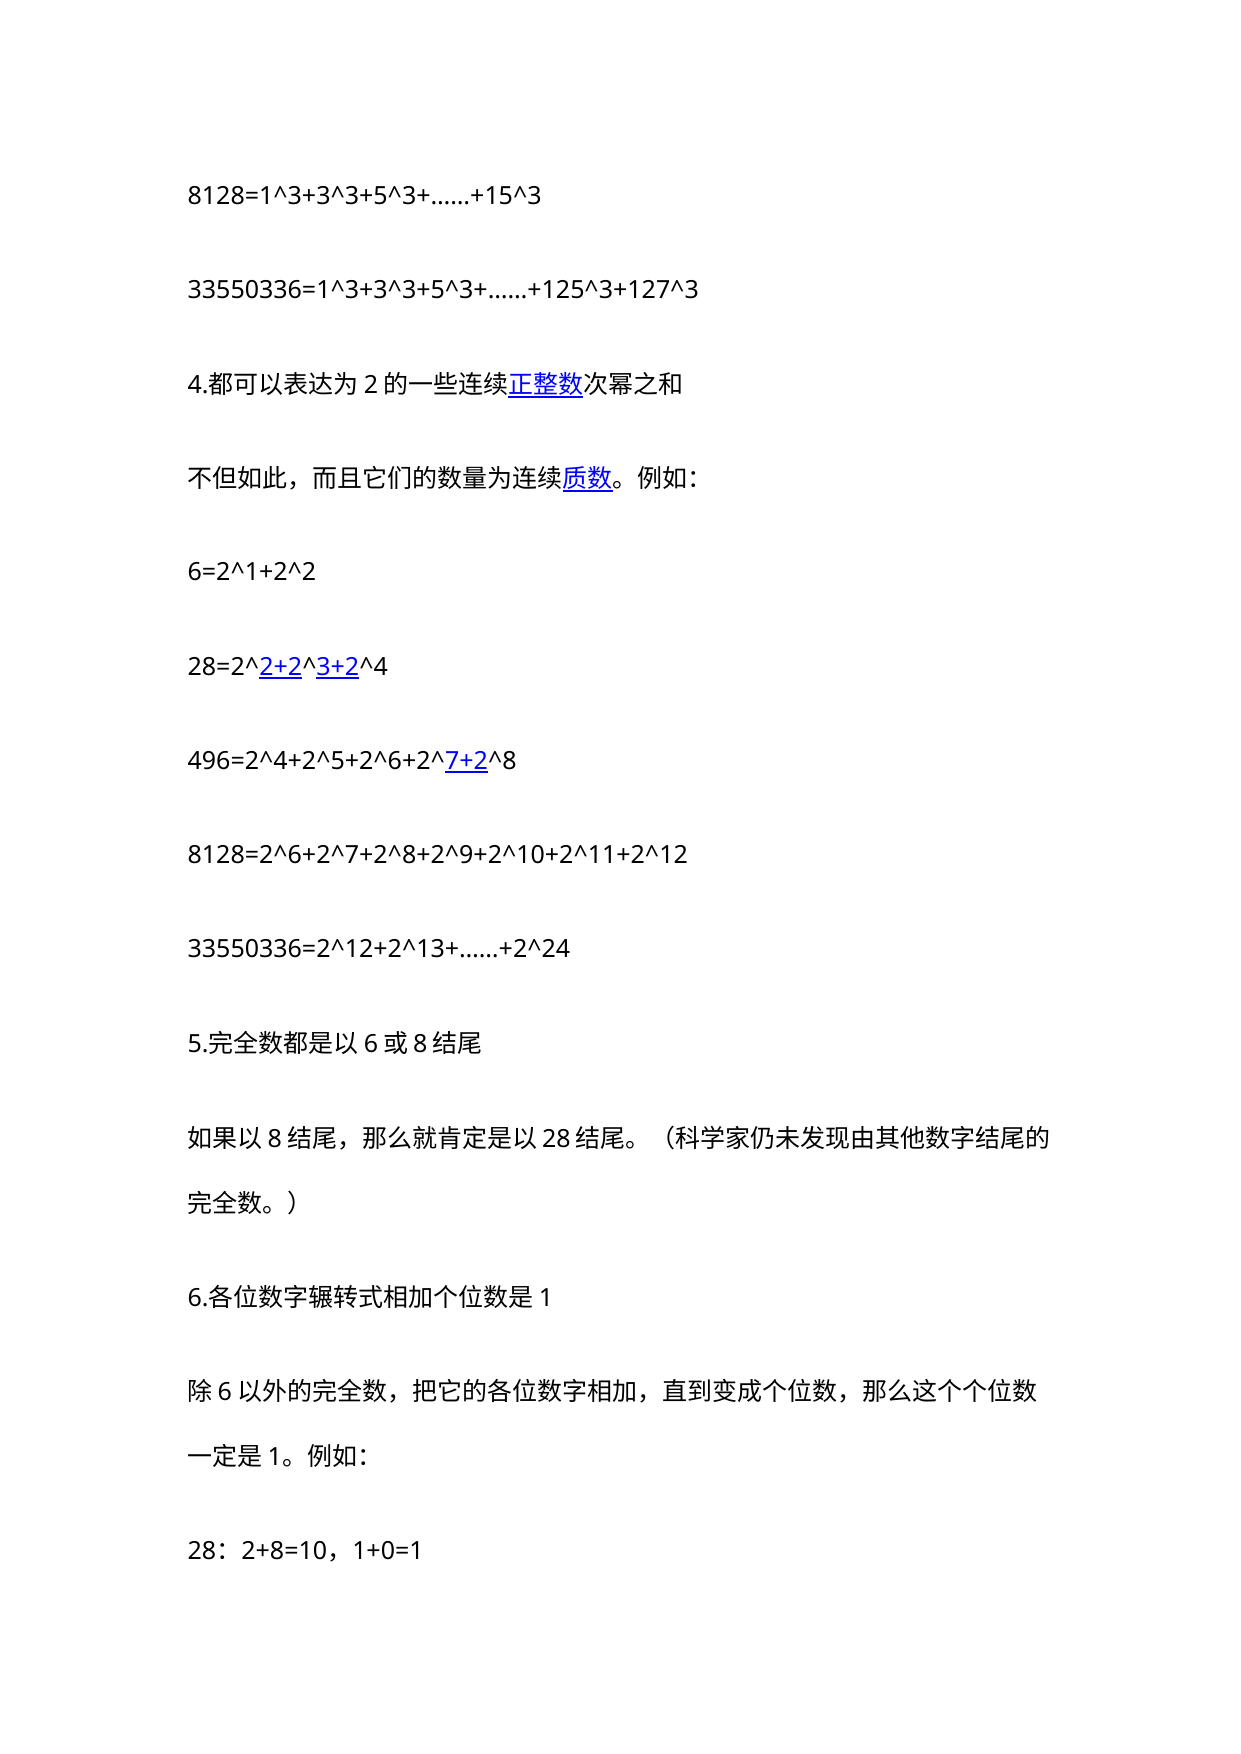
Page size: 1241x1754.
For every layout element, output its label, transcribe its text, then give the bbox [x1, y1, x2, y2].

text 28=2^2+2^3+2^4 [187, 633, 1053, 698]
text 除6以外的完全数，把它的各位数字相加，直到变成个位数，那么这个个位数一定是1。例如： [187, 1357, 1053, 1487]
text 如果以8结尾，那么就肯定是以28结尾。（科学家仍未发现由其他数字结尾的完全数。） [187, 1104, 1053, 1234]
text 不但如此，而且它们的数量为连续质数。例如： [187, 444, 1053, 509]
text 8128=2^6+2^7+2^8+2^9+2^10+2^11+2^12 [187, 821, 1053, 886]
text 4.都可以表达为2的一些连续正整数次幂之和 [187, 350, 1053, 415]
text 28：2+8=10，1+0=1 [187, 1516, 1053, 1581]
text 496=2^4+2^5+2^6+2^7+2^8 [187, 727, 1053, 792]
text 33550336=2^12+2^13+……+2^24 [187, 915, 1053, 980]
text 6.各位数字辗转式相加个位数是1 [187, 1263, 1053, 1328]
text 33550336=1^3+3^3+5^3+……+125^3+127^3 [187, 256, 1053, 321]
text 5.完全数都是以6或8结尾 [187, 1009, 1053, 1074]
text 8128=1^3+3^3+5^3+……+15^3 [187, 162, 1053, 227]
text 6=2^1+2^2 [187, 539, 1053, 604]
